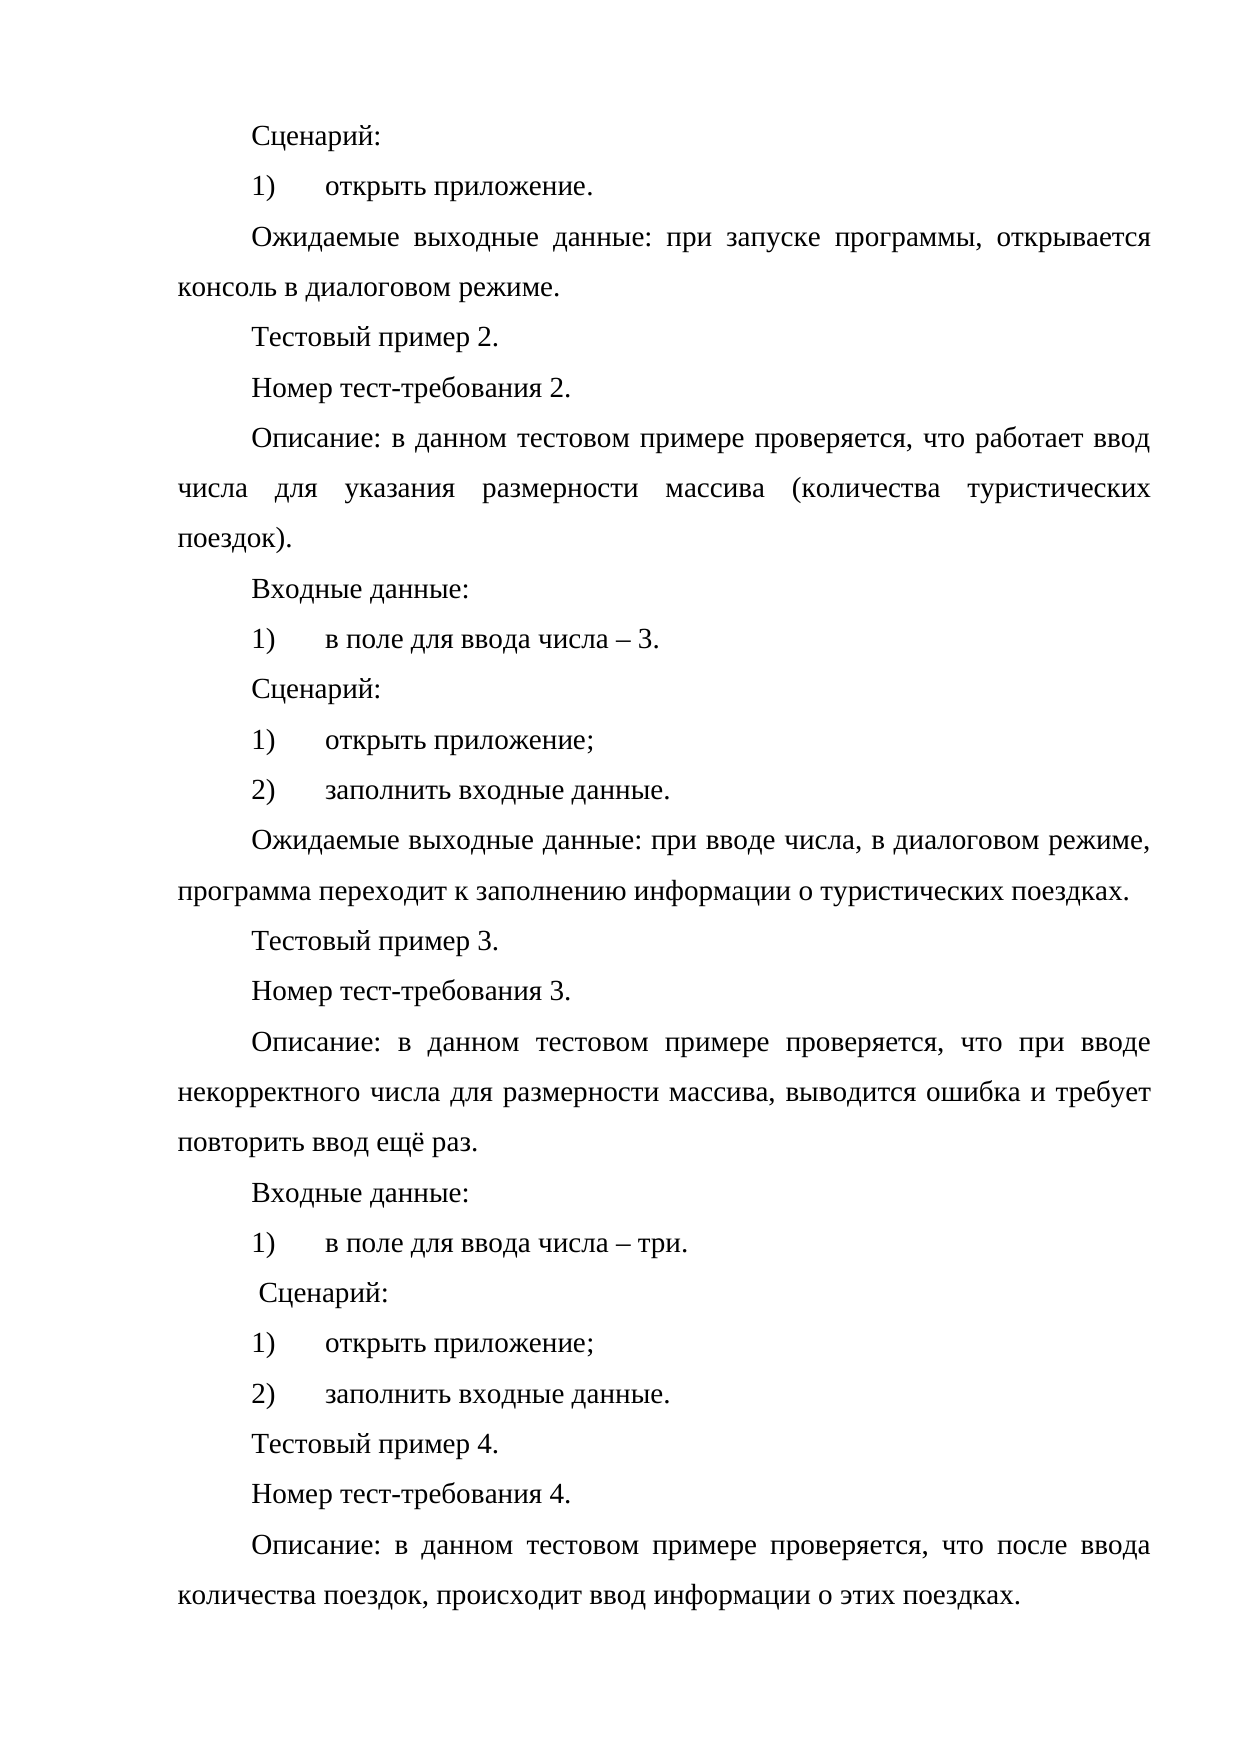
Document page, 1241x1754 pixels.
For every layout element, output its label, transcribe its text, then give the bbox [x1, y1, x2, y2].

list заполнить входные данные. [177, 1376, 1152, 1409]
list Сценарий: [177, 1275, 1152, 1309]
text Тестовый пример 2. [177, 319, 1152, 353]
text Номер тест-требования 2. [177, 370, 1152, 403]
list в поле для ввода числа – 3. [177, 621, 1152, 655]
text Номер тест-требования 3. [177, 973, 1152, 1007]
list заполнить входные данные. [177, 772, 1152, 806]
text Входные данные: [177, 1175, 1152, 1208]
list открыть приложение; [177, 1326, 1152, 1359]
text Ожидаемые выходные данные: при запуске программы, открывается консоль в диалоговом режиме. [177, 219, 1152, 303]
list открыть приложение. [177, 168, 1152, 202]
text Входные данные: [177, 571, 1152, 604]
text Сценарий: [177, 118, 1152, 152]
text Описание: в данном тестовом примере проверяется, что работает ввод числа для указания размерности массива (количества туристических поездок). [177, 420, 1152, 554]
text Номер тест-требования 4. [177, 1477, 1152, 1510]
text Описание: в данном тестовом примере проверяется, что после ввода количества поездок, происходит ввод информации о этих поездках. [177, 1527, 1152, 1611]
text Описание: в данном тестовом примере проверяется, что при вводе некорректного числа для размерности массива, выводится ошибка и требует повторить ввод ещё раз. [177, 1024, 1152, 1158]
text Сценарий: [177, 672, 1152, 705]
text Тестовый пример 4. [177, 1426, 1152, 1460]
list открыть приложение; [177, 722, 1152, 755]
text Ожидаемые выходные данные: при вводе числа, в диалоговом режиме, программа переходит к заполнению информации о туристических поездках. [177, 822, 1152, 906]
text Тестовый пример 3. [177, 923, 1152, 957]
list в поле для ввода числа – три. [177, 1225, 1152, 1258]
